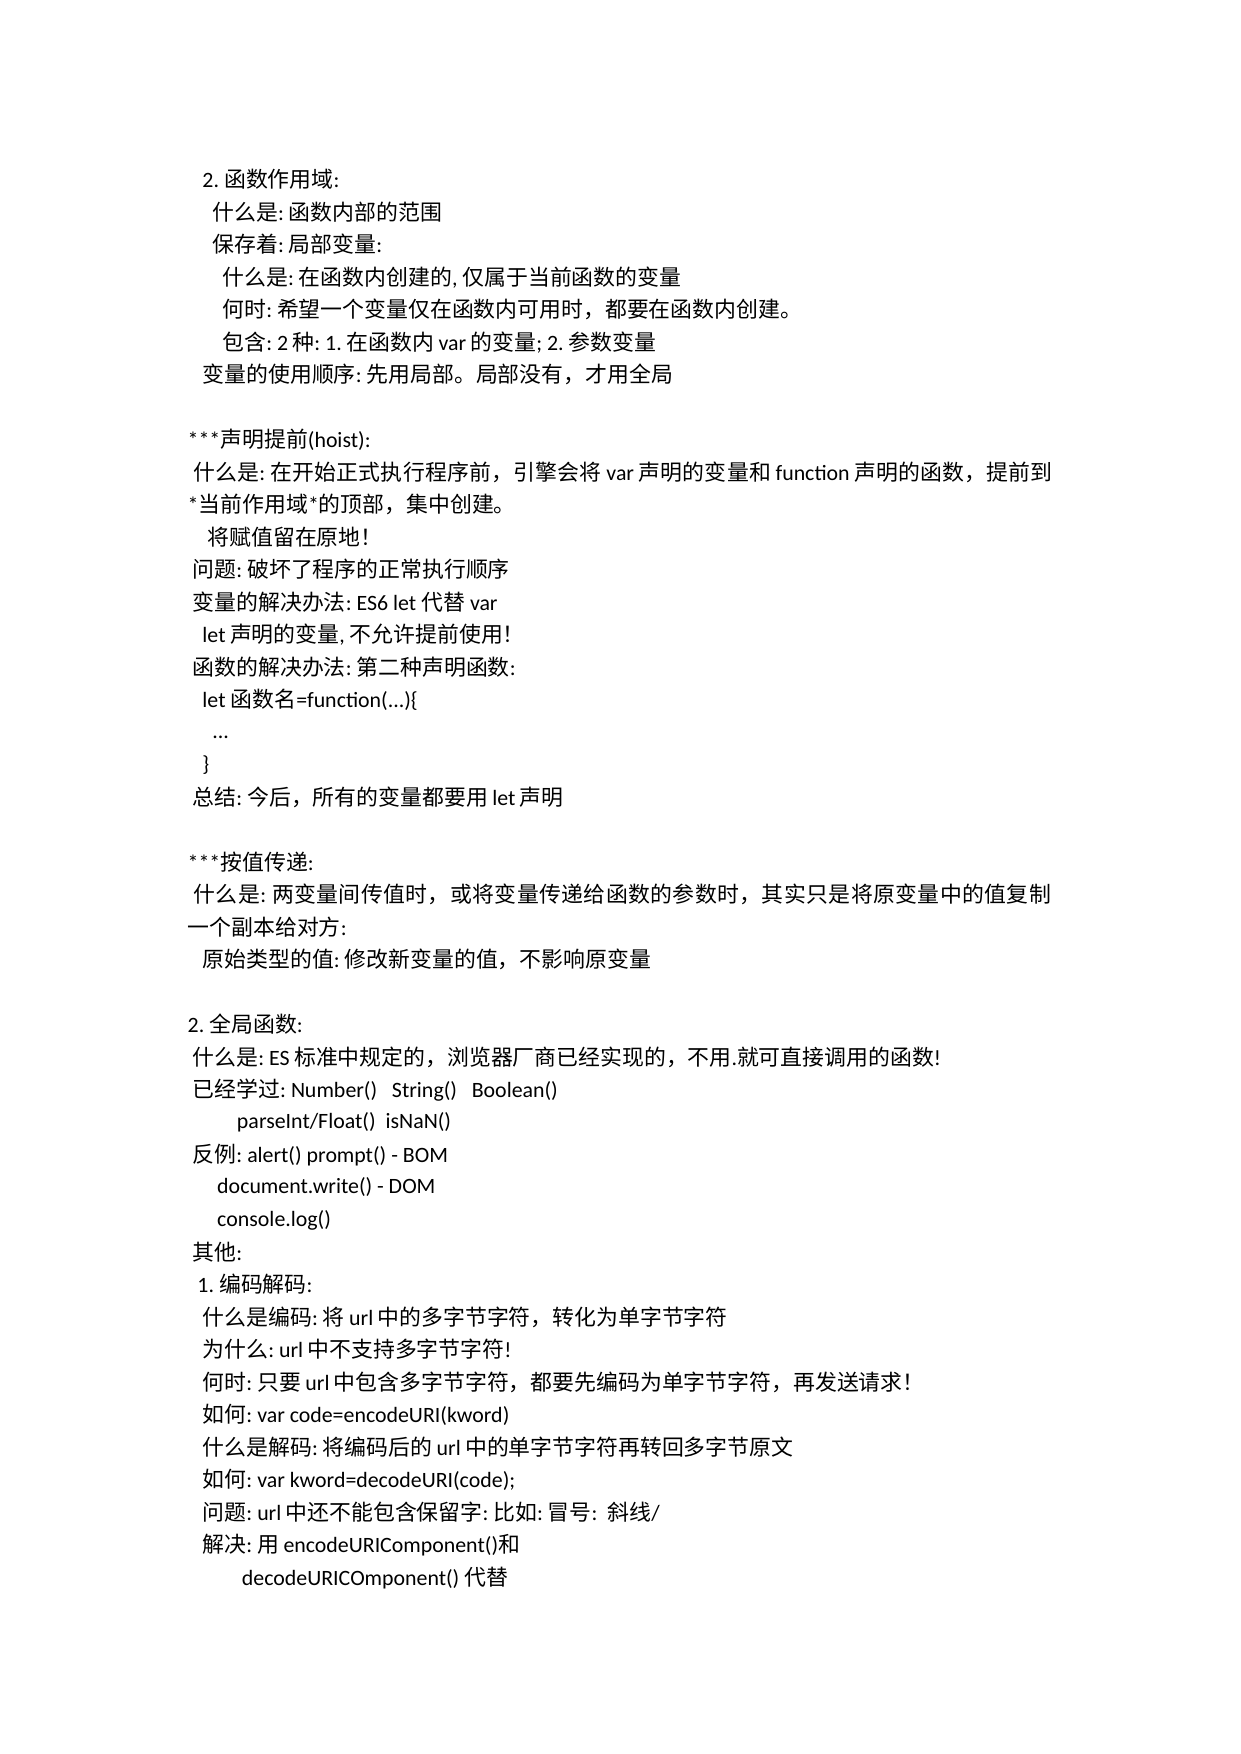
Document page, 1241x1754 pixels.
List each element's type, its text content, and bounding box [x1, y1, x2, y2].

text 2. 全局函数: [187, 1007, 1053, 1039]
text let 函数名=function(...){ [187, 682, 1053, 714]
text 1. 编码解码: [187, 1267, 1053, 1299]
text 包含: 2种: 1. 在函数内var的变量; 2. 参数变量 [187, 324, 1053, 357]
text ... [187, 714, 1053, 747]
text decodeURICOmponent() 代替 [187, 1559, 1053, 1592]
text ***按值传递: [187, 844, 1053, 877]
text 2. 函数作用域: [187, 162, 1053, 194]
text parseInt/Float() isNaN() [187, 1104, 1053, 1137]
text 什么是: ES标准中规定的，浏览器厂商已经实现的，不用.就可直接调用的函数! [187, 1039, 1053, 1072]
text } [187, 747, 1053, 779]
text 保存着: 局部变量: [187, 227, 1053, 259]
text 问题: 破坏了程序的正常执行顺序 [187, 552, 1053, 584]
text 将赋值留在原地！ [187, 519, 1053, 552]
text 什么是: 两变量间传值时，或将变量传递给函数的参数时，其实只是将原变量中的值复制一个副本给对方: [187, 877, 1053, 942]
text 总结: 今后，所有的变量都要用let声明 [187, 779, 1053, 812]
text 什么是: 在开始正式执行程序前，引擎会将var声明的变量和function声明的函数，提前到*当前作用域*的顶部，集中创建。 [187, 454, 1053, 519]
text 什么是: 函数内部的范围 [187, 194, 1053, 227]
text ***声明提前(hoist): [187, 422, 1053, 454]
text 反例: alert() prompt() - BOM [187, 1137, 1053, 1169]
text 为什么: url中不支持多字节字符! [187, 1332, 1053, 1364]
text 其他: [187, 1234, 1053, 1267]
text 何时: 只要url中包含多字节字符，都要先编码为单字节字符，再发送请求！ [187, 1364, 1053, 1397]
text 什么是编码: 将url中的多字节字符，转化为单字节字符 [187, 1299, 1053, 1332]
text 如何: var kword=decodeURI(code); [187, 1462, 1053, 1494]
text 问题: url中还不能包含保留字: 比如: 冒号: 斜线/ [187, 1494, 1053, 1527]
text 已经学过: Number() String() Boolean() [187, 1072, 1053, 1104]
text 函数的解决办法: 第二种声明函数: [187, 649, 1053, 682]
text let声明的变量, 不允许提前使用！ [187, 617, 1053, 649]
text console.log() [187, 1202, 1053, 1234]
text 何时: 希望一个变量仅在函数内可用时，都要在函数内创建。 [187, 292, 1053, 324]
text 如何: var code=encodeURI(kword) [187, 1397, 1053, 1429]
text 变量的解决办法: ES6 let 代替 var [187, 584, 1053, 617]
text 什么是: 在函数内创建的, 仅属于当前函数的变量 [187, 259, 1053, 292]
text 变量的使用顺序: 先用局部。局部没有，才用全局 [187, 357, 1053, 389]
text 原始类型的值: 修改新变量的值，不影响原变量 [187, 942, 1053, 974]
text 解决: 用encodeURIComponent()和 [187, 1527, 1053, 1559]
text document.write() - DOM [187, 1169, 1053, 1202]
text 什么是解码: 将编码后的url中的单字节字符再转回多字节原文 [187, 1429, 1053, 1462]
